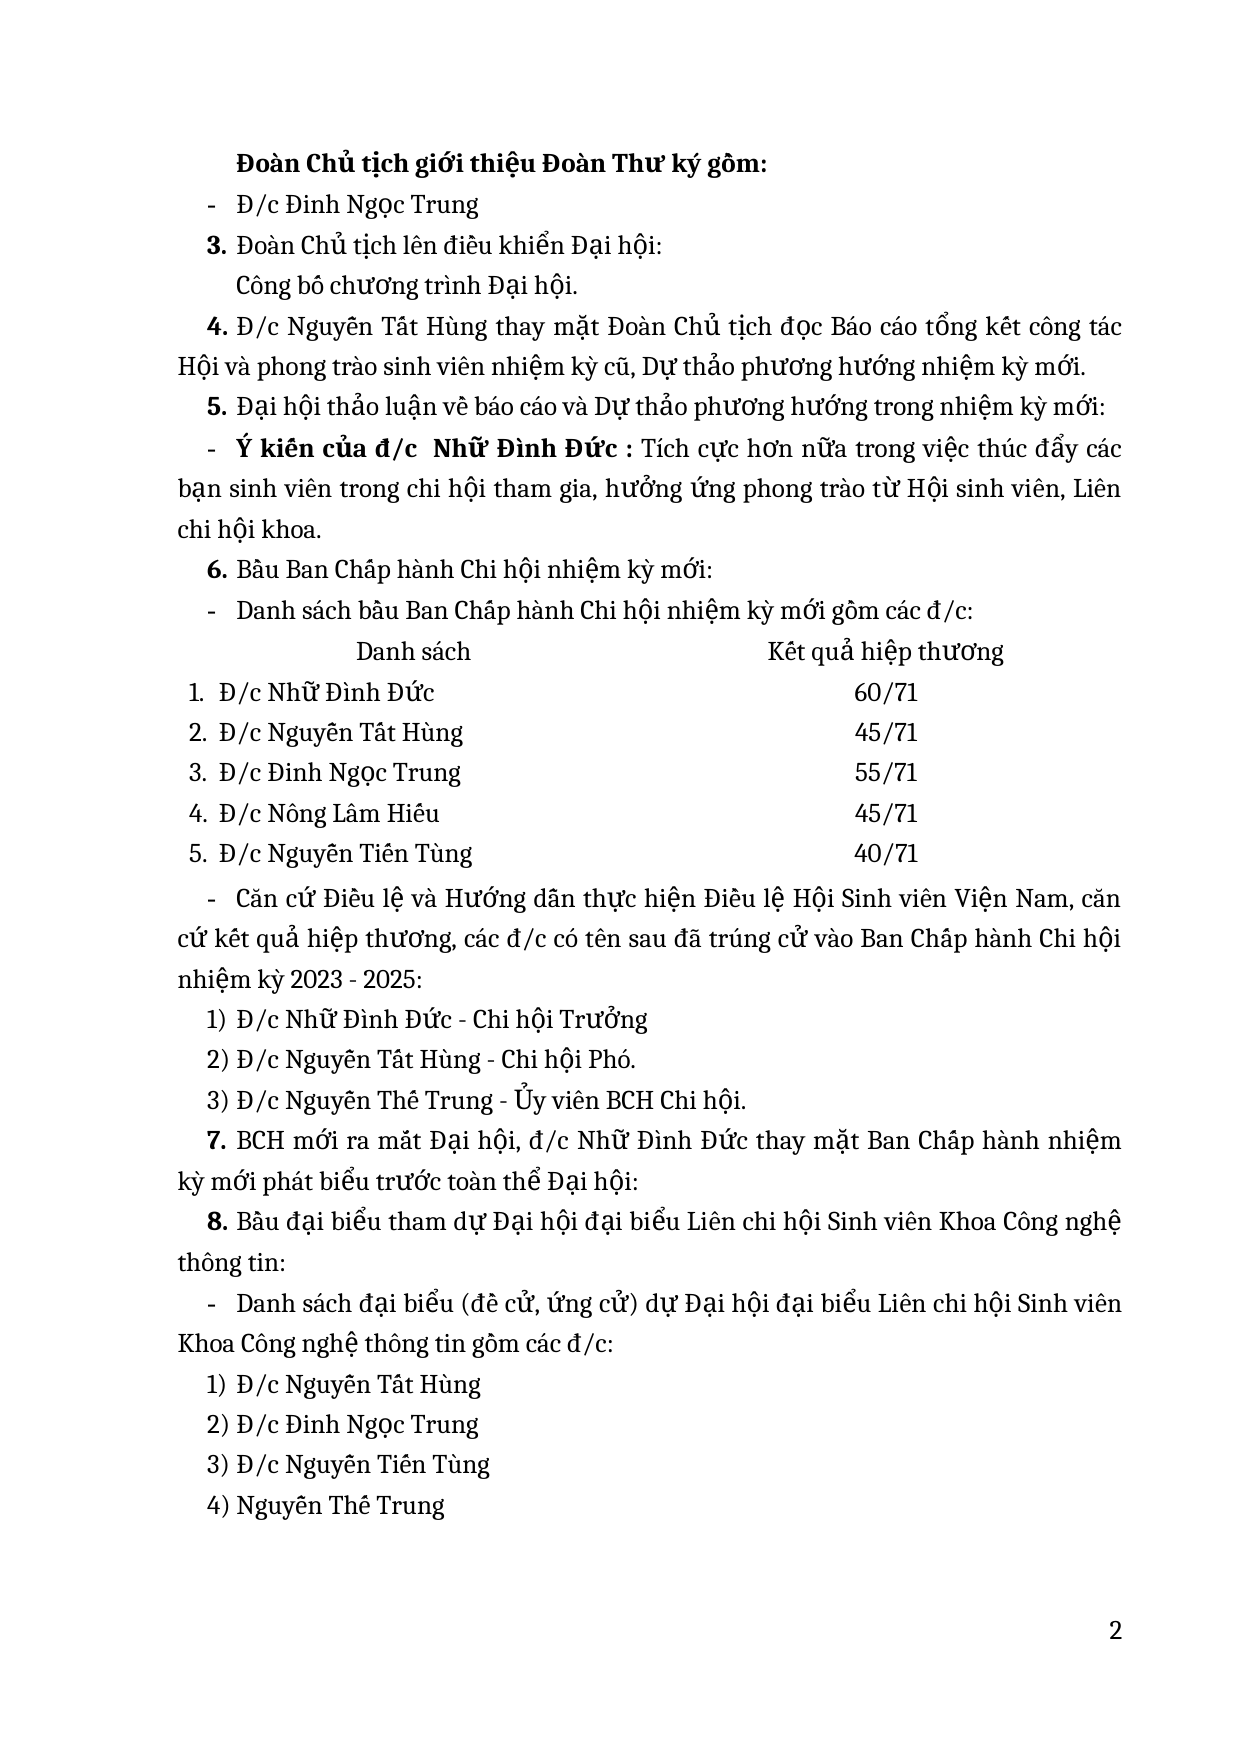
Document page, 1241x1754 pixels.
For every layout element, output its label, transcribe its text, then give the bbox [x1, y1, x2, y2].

list Đại hội thảo luận về báo cáo và Dự thảo phương hướng trong nhiệm kỳ mới: [177, 391, 1122, 423]
text Công bố chương trình Đại hội. [236, 270, 1122, 301]
list Đoàn Chủ tịch lên điều khiển Đại hội: [177, 230, 1122, 261]
list Nguyễn Thế Trung [177, 1490, 1122, 1521]
list Đ/c Nguyễn Tất Hùng - Chi hội Phó. [177, 1044, 1122, 1076]
list Danh sách bầu Ban Chấp hành Chi hội nhiệm kỳ mới gồm các đ/c: [177, 594, 1122, 627]
list Đ/c Nhữ Đình Đức - Chi hội Trưởng [177, 1004, 1122, 1035]
table_header Kết quả hiệp thương [650, 636, 1122, 677]
list Đ/c Nguyễn Thế Trung - Ủy viên BCH Chi hội. [177, 1085, 1122, 1116]
list Căn cứ Điều lệ và Hướng dẫn thực hiện Điều lệ Hội Sinh viên Viện Nam, căn cứ kết quả hiệp thương, các đ/c có tên sau đã trúng cử vào Ban Chấp hành Chi hội nhiệm kỳ 2023 - 2025: [177, 882, 1122, 995]
list Bầu Ban Chấp hành Chi hội nhiệm kỳ mới: [177, 554, 1122, 585]
list Bầu đại biểu tham dự Đại hội đại biểu Liên chi hội Sinh viên Khoa Công nghệ thông tin: [177, 1206, 1122, 1278]
table_cell Đ/c Nhữ Đình Đức Đ/c Nguyễn Tất Hùng Đ/c Đinh Ngọc Trung Đ/c Nông Lâm Hiếu Đ/c Nguyễn Tiến Tùng [178, 677, 649, 882]
list BCH mới ra mắt Đại hội, đ/c Nhữ Đình Đức thay mặt Ban Chấp hành nhiệm kỳ mới phát biểu trước toàn thể Đại hội: [177, 1125, 1122, 1197]
list Đ/c Đinh Ngọc Trung [177, 1409, 1122, 1440]
text Đoàn Chủ tịch giới thiệu Đoàn Thư ký gồm: [177, 148, 1122, 179]
list Danh sách đại biểu (đề cử, ứng cử) dự Đại hội đại biểu Liên chi hội Sinh viên Khoa Công nghệ thông tin gồm các đ/c: [177, 1287, 1122, 1359]
list Đ/c Đinh Ngọc Trung [177, 188, 1122, 220]
list Ý kiến của đ/c Nhữ Đình Đức : Tích cực hơn nữa trong việc thúc đẩy các bạn sinh viên trong chi hội tham gia, hưởng ứng phong trào từ Hội sinh viên, Liên chi hội khoa. [177, 432, 1122, 545]
list Đ/c Nguyễn Tất Hùng [177, 1369, 1122, 1400]
table_header Danh sách [178, 636, 649, 677]
list Đ/c Nguyễn Tất Hùng thay mặt Đoàn Chủ tịch đọc Báo cáo tổng kết công tác Hội và phong trào sinh viên nhiệm kỳ cũ, Dự thảo phương hướng nhiệm kỳ mới. [177, 311, 1122, 382]
list Đ/c Nguyễn Tiến Tùng [177, 1449, 1122, 1481]
table_cell 60/71 45/71 55/71 45/71 40/71 [650, 677, 1122, 882]
